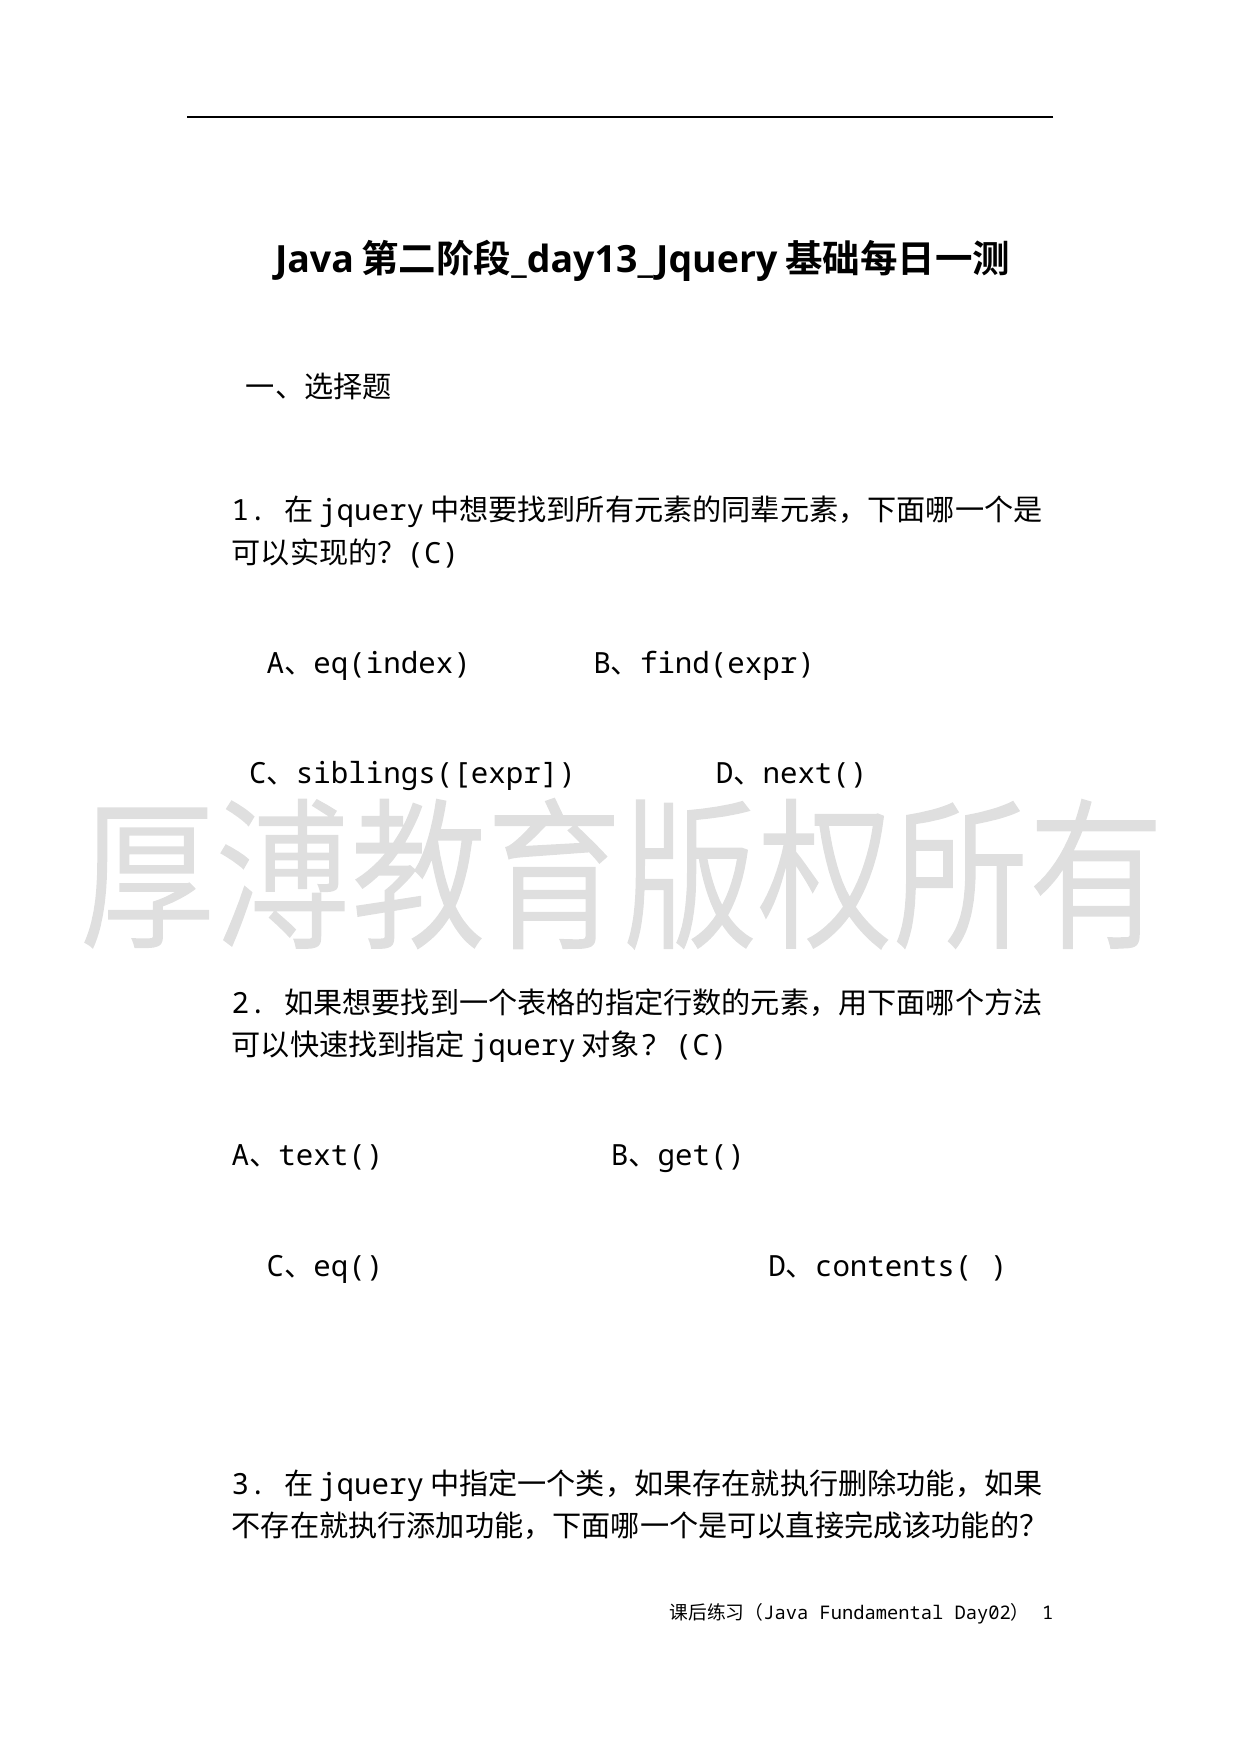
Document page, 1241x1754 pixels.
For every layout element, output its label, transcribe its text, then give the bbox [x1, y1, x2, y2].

list 选择题 [187, 351, 1053, 419]
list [231, 1460, 1053, 1545]
list 2. 如果想要找到一个表格的指定行数的元素，用下面哪个方法可以快速找到指定jquery对象? (C) [231, 979, 1053, 1064]
list C、siblings([expr]) D、next() [231, 750, 1053, 792]
list C、eq() D、contents( ) [231, 1242, 1053, 1285]
list 1. 在jquery中想要找到所有元素的同辈元素，下面哪一个是可以实现的？(C) [231, 487, 1053, 572]
list Java第二阶段_day13_Jquery基础每日一测 [231, 229, 1053, 283]
list A、eq(index) B、find(expr) [231, 640, 1053, 682]
list A、text() B、get() [231, 1132, 1053, 1174]
